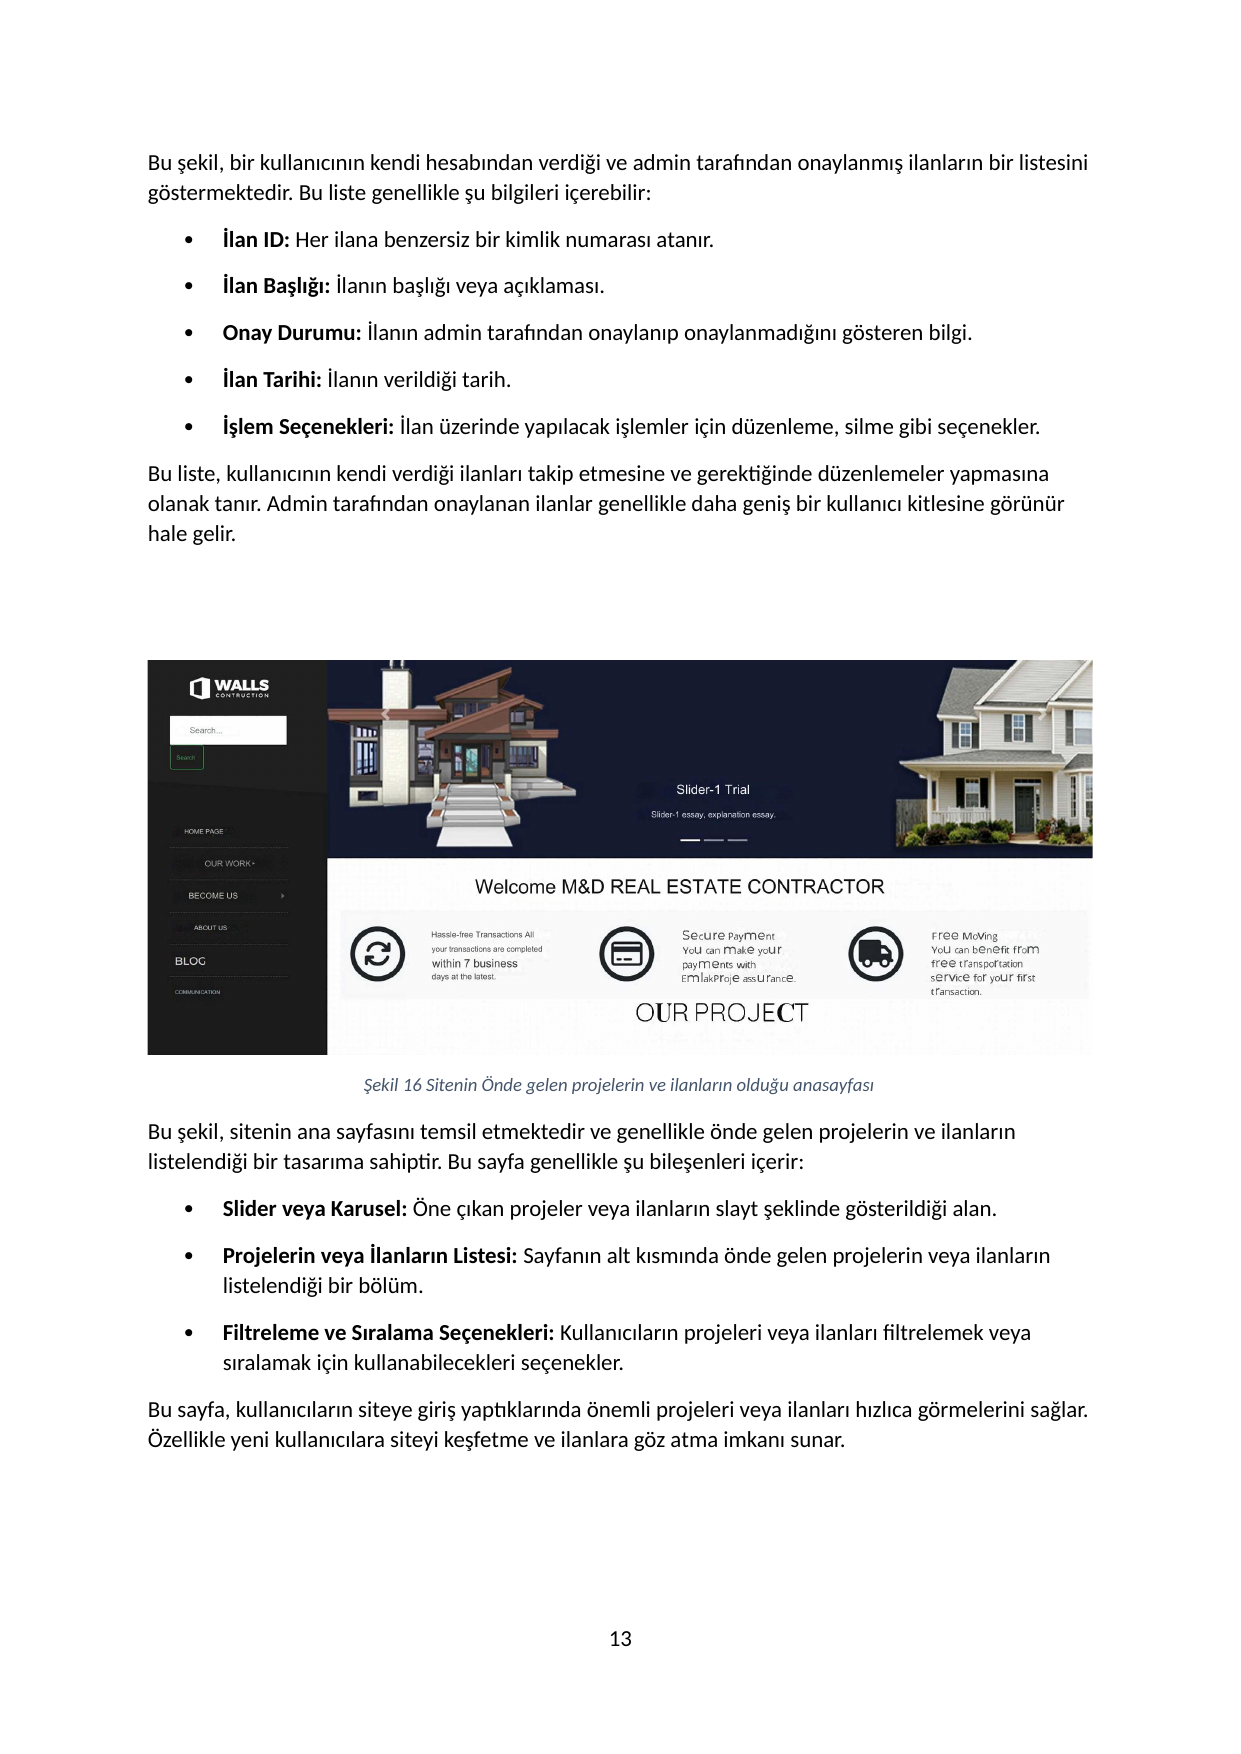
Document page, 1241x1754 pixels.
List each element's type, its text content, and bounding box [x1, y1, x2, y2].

list Onay Durumu: İlanın admin tarafından onaylanıp onaylanmadığını gösteren bilgi. [185, 318, 1093, 346]
list Filtreleme ve Sıralama Seçenekleri: Kullanıcıların projeleri veya ilanları filtrelemek veya sıralamak için kullanabilecekleri seçenekler. [185, 1318, 1093, 1376]
text Bu şekil, bir kullanıcının kendi hesabından verdiği ve admin tarafından onaylanmış ilanların bir listesini göstermektedir. Bu liste genellikle şu bilgileri içerebilir: [148, 148, 1093, 206]
list İşlem Seçenekleri: İlan üzerinde yapılacak işlemler için düzenleme, silme gibi seçenekler. [185, 412, 1093, 440]
text Şekil 16 Sitenin Önde gelen projelerin ve ilanların olduğu anasayfası [148, 1073, 1093, 1096]
text Bu şekil, sitenin ana sayfasını temsil etmektedir ve genellikle önde gelen projelerin ve ilanların listelendiği bir tasarıma sahiptir. Bu sayfa genellikle şu bileşenleri içerir: [148, 1117, 1093, 1175]
text Bu liste, kullanıcının kendi verdiği ilanları takip etmesine ve gerektiğinde düzenlemeler yapmasına olanak tanır. Admin tarafından onaylanan ilanlar genellikle daha geniş bir kullanıcı kitlesine görünür hale gelir. [148, 459, 1093, 547]
text Bu sayfa, kullanıcıların siteye giriş yaptıklarında önemli projeleri veya ilanları hızlıca görmelerini sağlar. Özellikle yeni kullanıcılara siteyi keşfetme ve ilanlara göz atma imkanı sunar. [148, 1395, 1093, 1453]
list İlan Başlığı: İlanın başlığı veya açıklaması. [185, 272, 1093, 299]
list Slider veya Karusel: Öne çıkan projeler veya ilanların slayt şeklinde gösterildiği alan. [185, 1194, 1093, 1222]
list Projelerin veya İlanların Listesi: Sayfanın alt kısmında önde gelen projelerin veya ilanların listelendiği bir bölüm. [185, 1241, 1093, 1299]
picture [147, 660, 1093, 1055]
list İlan Tarihi: İlanın verildiği tarih. [185, 365, 1093, 393]
list İlan ID: Her ilana benzersiz bir kimlik numarası atanır. [185, 225, 1093, 253]
